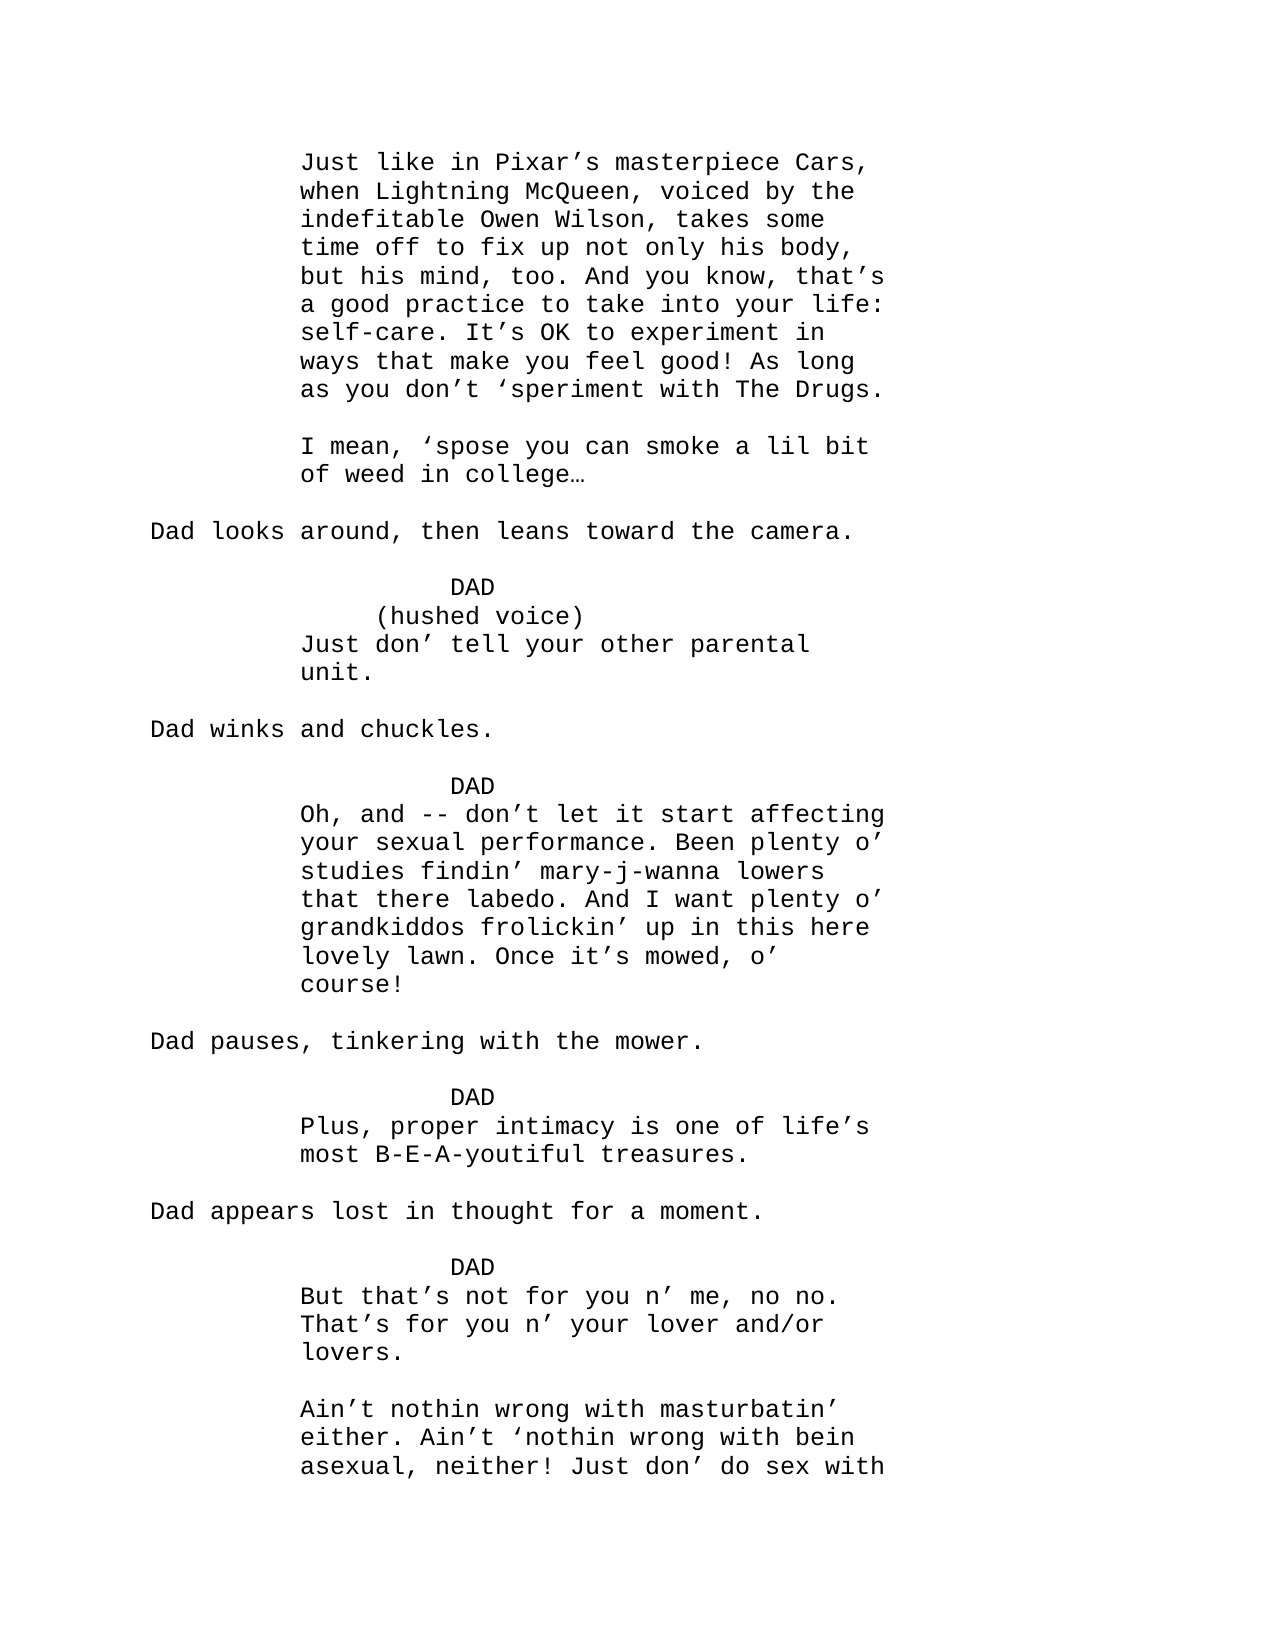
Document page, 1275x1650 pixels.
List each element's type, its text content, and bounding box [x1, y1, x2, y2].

text Dad looks around, then leans toward the camera. [150, 518, 892, 547]
text DAD [300, 773, 892, 802]
text Dad pauses, tinkering with the mower. [150, 1028, 892, 1057]
text I mean, ‘spose you can smoke a lil bit of weed in college… [300, 433, 892, 490]
text Dad winks and chuckles. [150, 717, 892, 745]
text DAD [150, 1085, 892, 1113]
text Dad appears lost in thought for a moment. [150, 1198, 892, 1227]
text (hushed voice) [150, 603, 892, 632]
text DAD [150, 575, 892, 603]
text DAD [300, 1255, 892, 1283]
text Just don’ tell your other parental [150, 632, 892, 660]
text Oh, and -- don’t let it start affecting your sexual performance. Been plenty o’ studies findin’ mary-j-wanna lowers that there labedo. And I want plenty o’ grandkiddos frolickin’ up in this here lovely lawn. Once it’s mowed, o’ course! [300, 802, 892, 1000]
text Plus, proper intimacy is one of life’s most B-E-A-youtiful treasures. [300, 1113, 892, 1170]
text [300, 1397, 892, 1482]
text But that’s not for you n’ me, no no. That’s for you n’ your lover and/or lovers. [300, 1283, 892, 1368]
text unit. [225, 660, 892, 688]
text Just like in Pixar’s masterpiece Cars, when Lightning McQueen, voiced by the indefitable Owen Wilson, takes some time off to fix up not only his body, but his mind, too. And you know, that’s a good practice to take into your life: self-care. It’s OK to experiment in ways that make you feel good! As long as you don’t ‘speriment with The Drugs. [300, 150, 892, 405]
